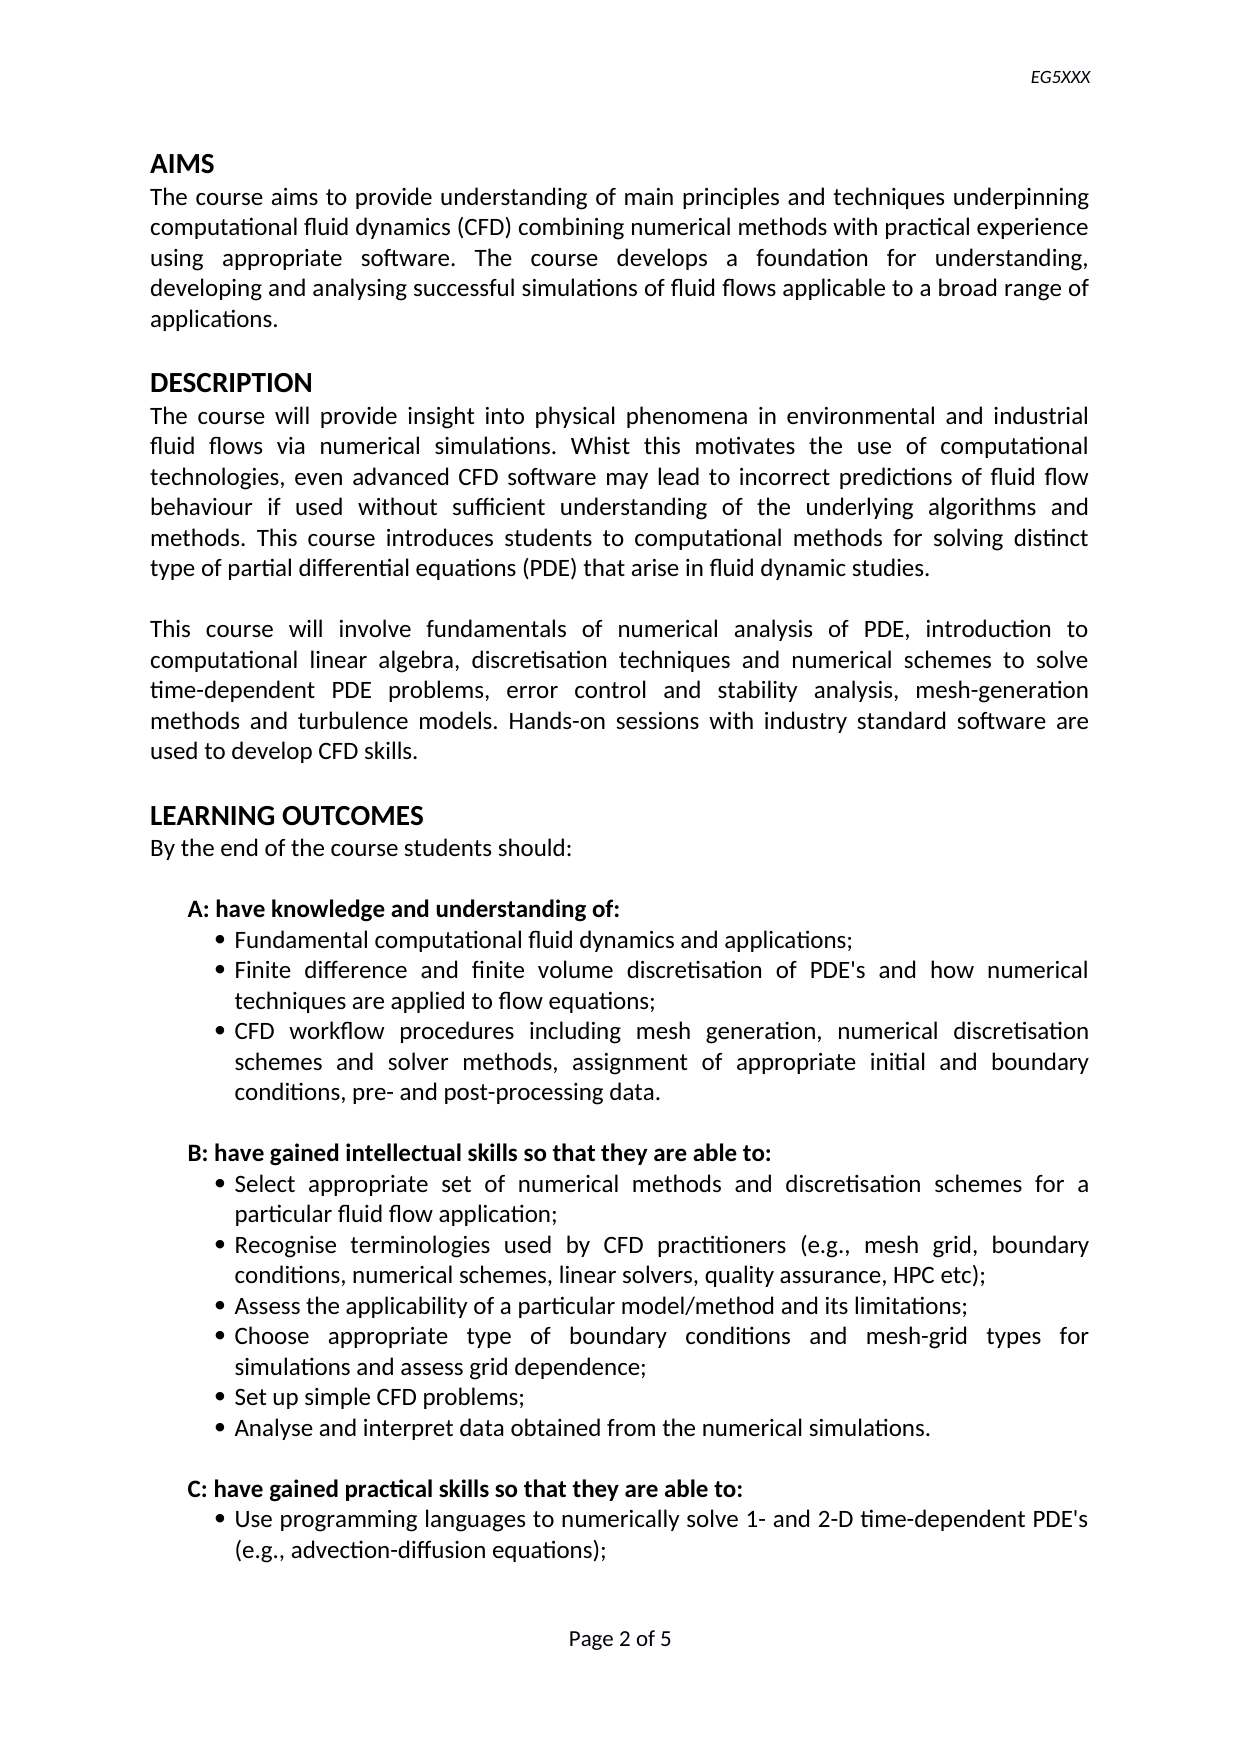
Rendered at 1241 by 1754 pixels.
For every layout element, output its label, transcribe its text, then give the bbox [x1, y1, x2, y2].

list Choose appropriate type of boundary conditions and mesh-grid types for simulations and assess grid dependence; [216, 1321, 1090, 1382]
text AIMS [150, 145, 1090, 181]
text DESCRIPTION [150, 364, 1090, 400]
text This course will involve fundamentals of numerical analysis of PDE, introduction to computational linear algebra, discretisation techniques and numerical schemes to solve time-dependent PDE problems, error control and stability analysis, mesh-generation methods and turbulence models. Hands-on sessions with industry standard software are used to develop CFD skills. [150, 613, 1090, 766]
text The course aims to provide understanding of main principles and techniques underpinning computational fluid dynamics (CFD) combining numerical methods with practical experience using appropriate software. The course develops a foundation for understanding, developing and analysing successful simulations of fluid flows applicable to a broad range of applications. [150, 181, 1090, 334]
list Analyse and interpret data obtained from the numerical simulations. [216, 1412, 1090, 1443]
text B: have gained intellectual skills so that they are able to: [187, 1137, 1090, 1168]
list Select appropriate set of numerical methods and discretisation schemes for a particular fluid flow application; [216, 1168, 1090, 1229]
list Assess the applicability of a particular model/method and its limitations; [216, 1290, 1090, 1321]
list Use programming languages to numerically solve 1- and 2-D time-dependent PDE's (e.g., advection-diffusion equations); [216, 1504, 1090, 1565]
list Fundamental computational fluid dynamics and applications; [216, 924, 1090, 954]
text C: have gained practical skills so that they are able to: [187, 1473, 1090, 1504]
text The course will provide insight into physical phenomena in environmental and industrial fluid flows via numerical simulations. Whist this motivates the use of computational technologies, even advanced CFD software may lead to incorrect predictions of fluid flow behaviour if used without sufficient understanding of the underlying algorithms and methods. This course introduces students to computational methods for solving distinct type of partial differential equations (PDE) that arise in fluid dynamic studies. [150, 400, 1090, 583]
text A: have knowledge and understanding of: [187, 893, 1090, 924]
text By the end of the course students should: [150, 832, 1090, 863]
list Recognise terminologies used by CFD practitioners (e.g., mesh grid, boundary conditions, numerical schemes, linear solvers, quality assurance, HPC etc); [216, 1229, 1090, 1290]
list CFD workflow procedures including mesh generation, numerical discretisation schemes and solver methods, assignment of appropriate initial and boundary conditions, pre- and post-processing data. [216, 1015, 1090, 1107]
text LEARNING OUTCOMES [150, 797, 1090, 832]
list Set up simple CFD problems; [216, 1382, 1090, 1412]
list Finite difference and finite volume discretisation of PDE's and how numerical techniques are applied to flow equations; [216, 954, 1090, 1015]
